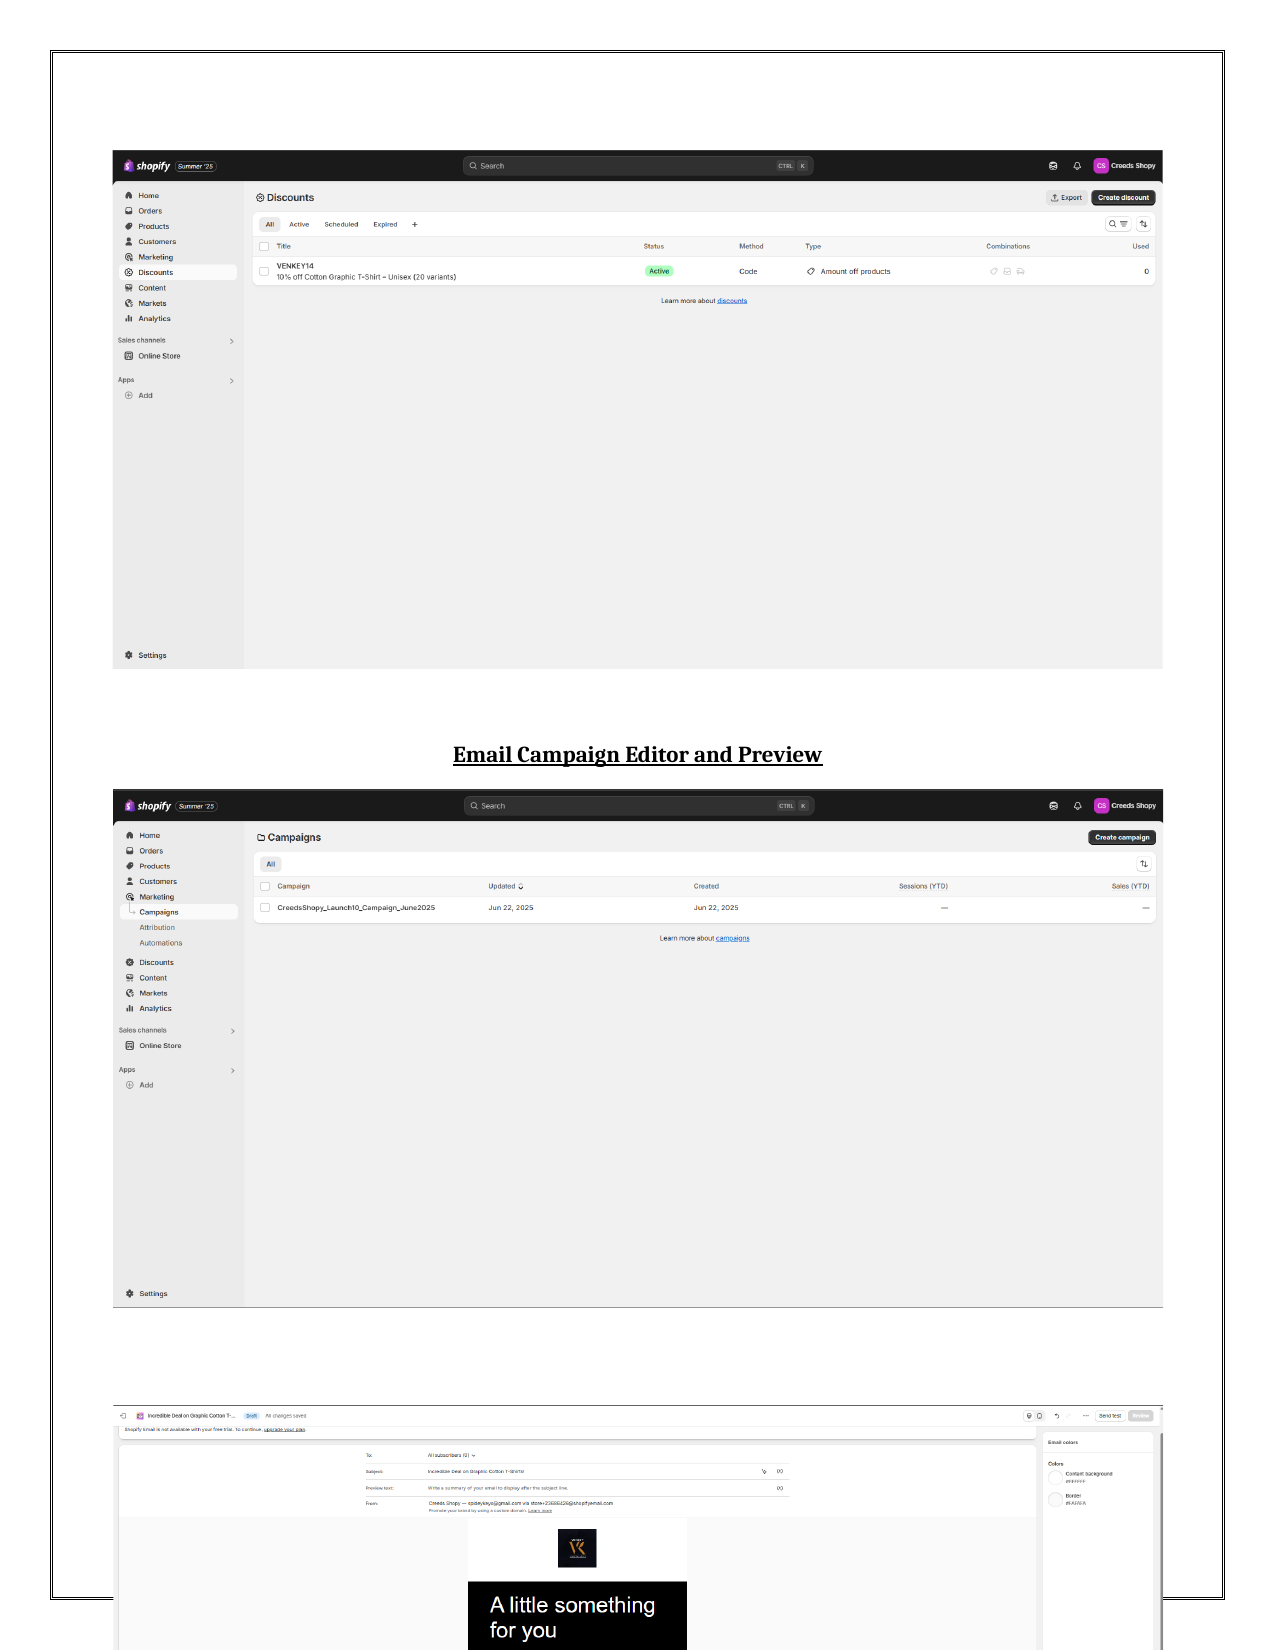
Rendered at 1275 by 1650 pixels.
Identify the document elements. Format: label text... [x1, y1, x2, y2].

text Email Campaign Editor and Preview [112, 742, 1162, 768]
picture [113, 789, 1164, 1308]
picture [112, 150, 1163, 669]
picture [113, 1405, 1164, 1650]
